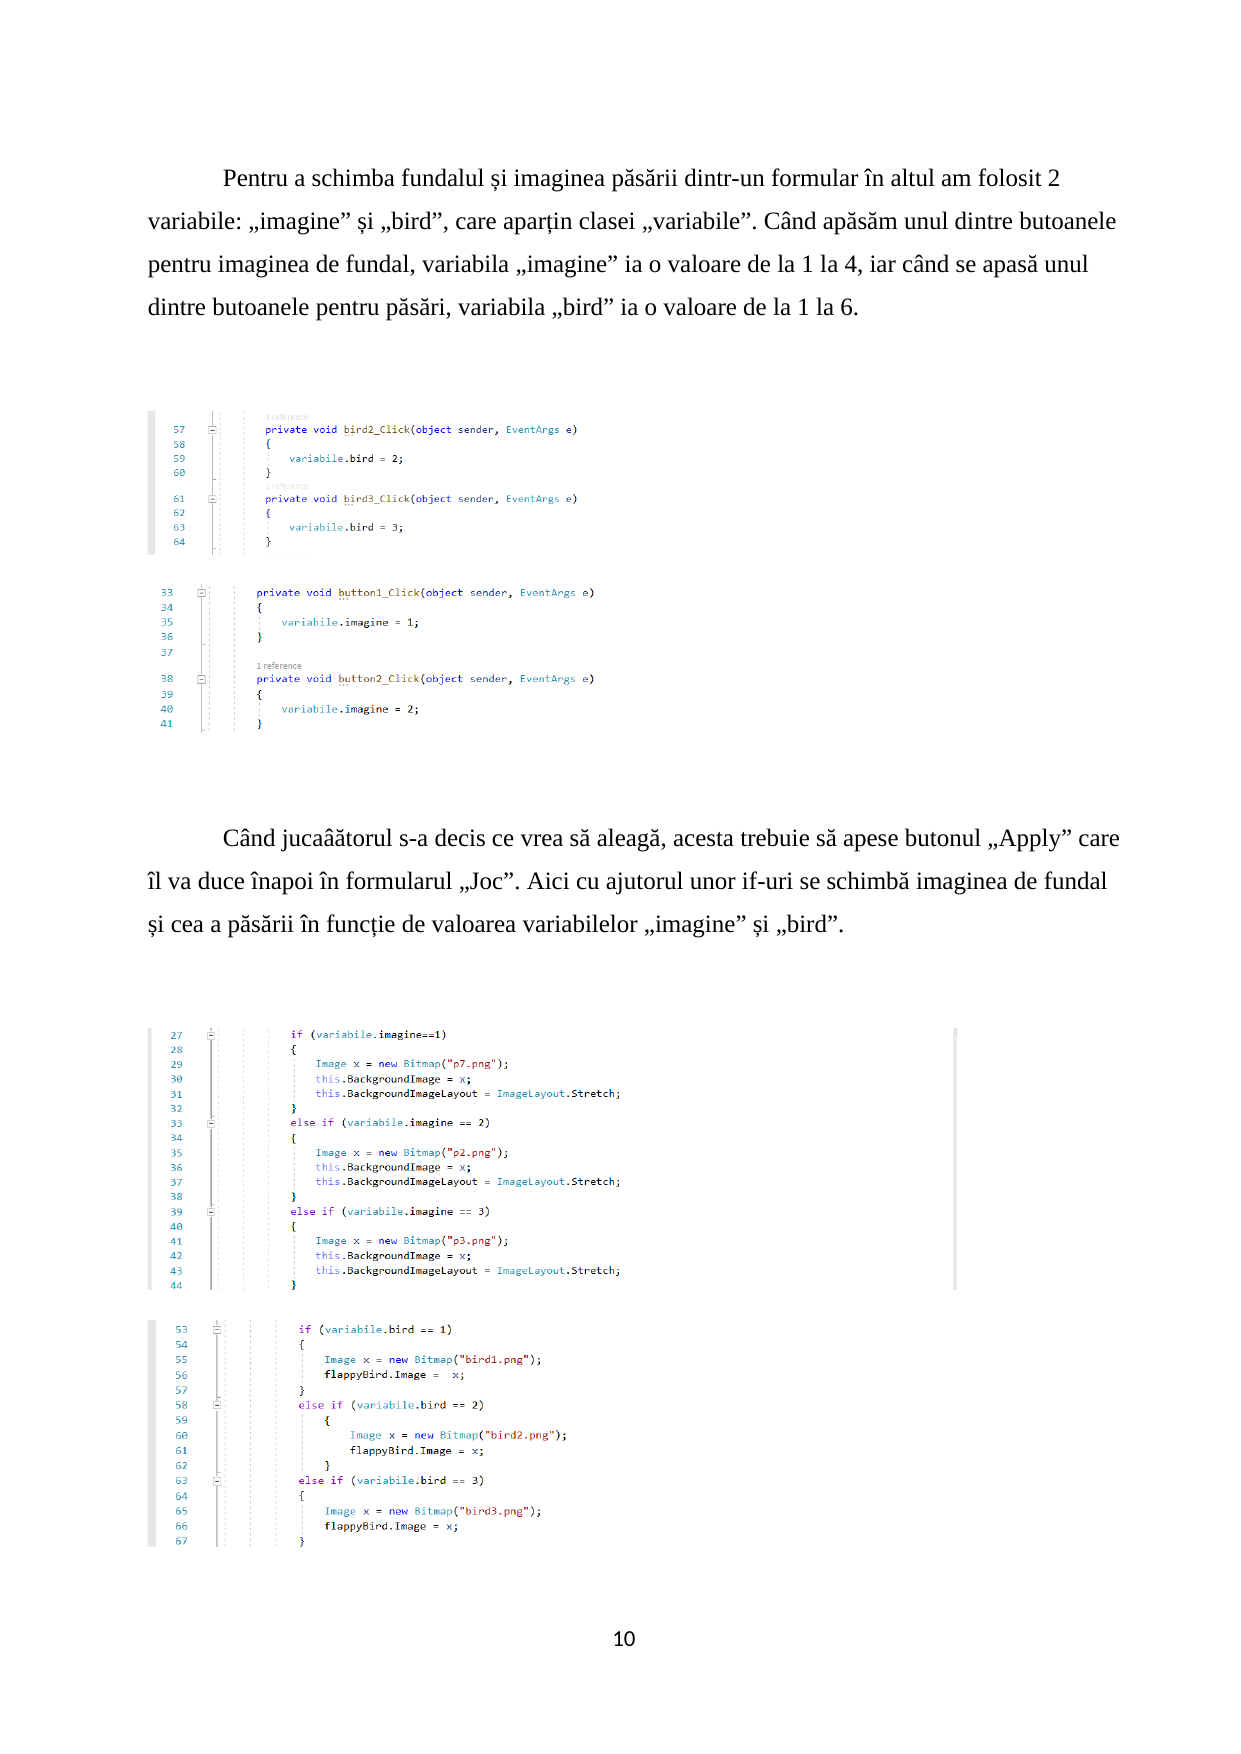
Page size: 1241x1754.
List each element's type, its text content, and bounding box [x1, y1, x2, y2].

picture [147, 1320, 964, 1547]
picture [147, 584, 939, 733]
text Pentru a schimba fundalul și imaginea păsării dintr-un formular în altul am folosit 2 variabile: „imagine” și „bird”, care aparțin clasei „variabile”. Când apăsăm unul dintre butoanele pentru imaginea de fundal, variabila „imagine” ia o valoare de la 1 la 4, iar când se apasă unul dintre butoanele pentru păsări, variabila „bird” ia o valoare de la 1 la 6. [148, 163, 1122, 321]
picture [147, 1028, 957, 1290]
picture [147, 411, 908, 555]
text Când jucaâătorul s-a decis ce vrea să aleagă, acesta trebuie să apese butonul „Apply” care îl va duce înapoi în formularul „Joc”. Aici cu ajutorul unor if-uri se schimbă imaginea de fundal și cea a păsării în funcție de valoarea variabilelor „imagine” și „bird”. [148, 823, 1122, 938]
